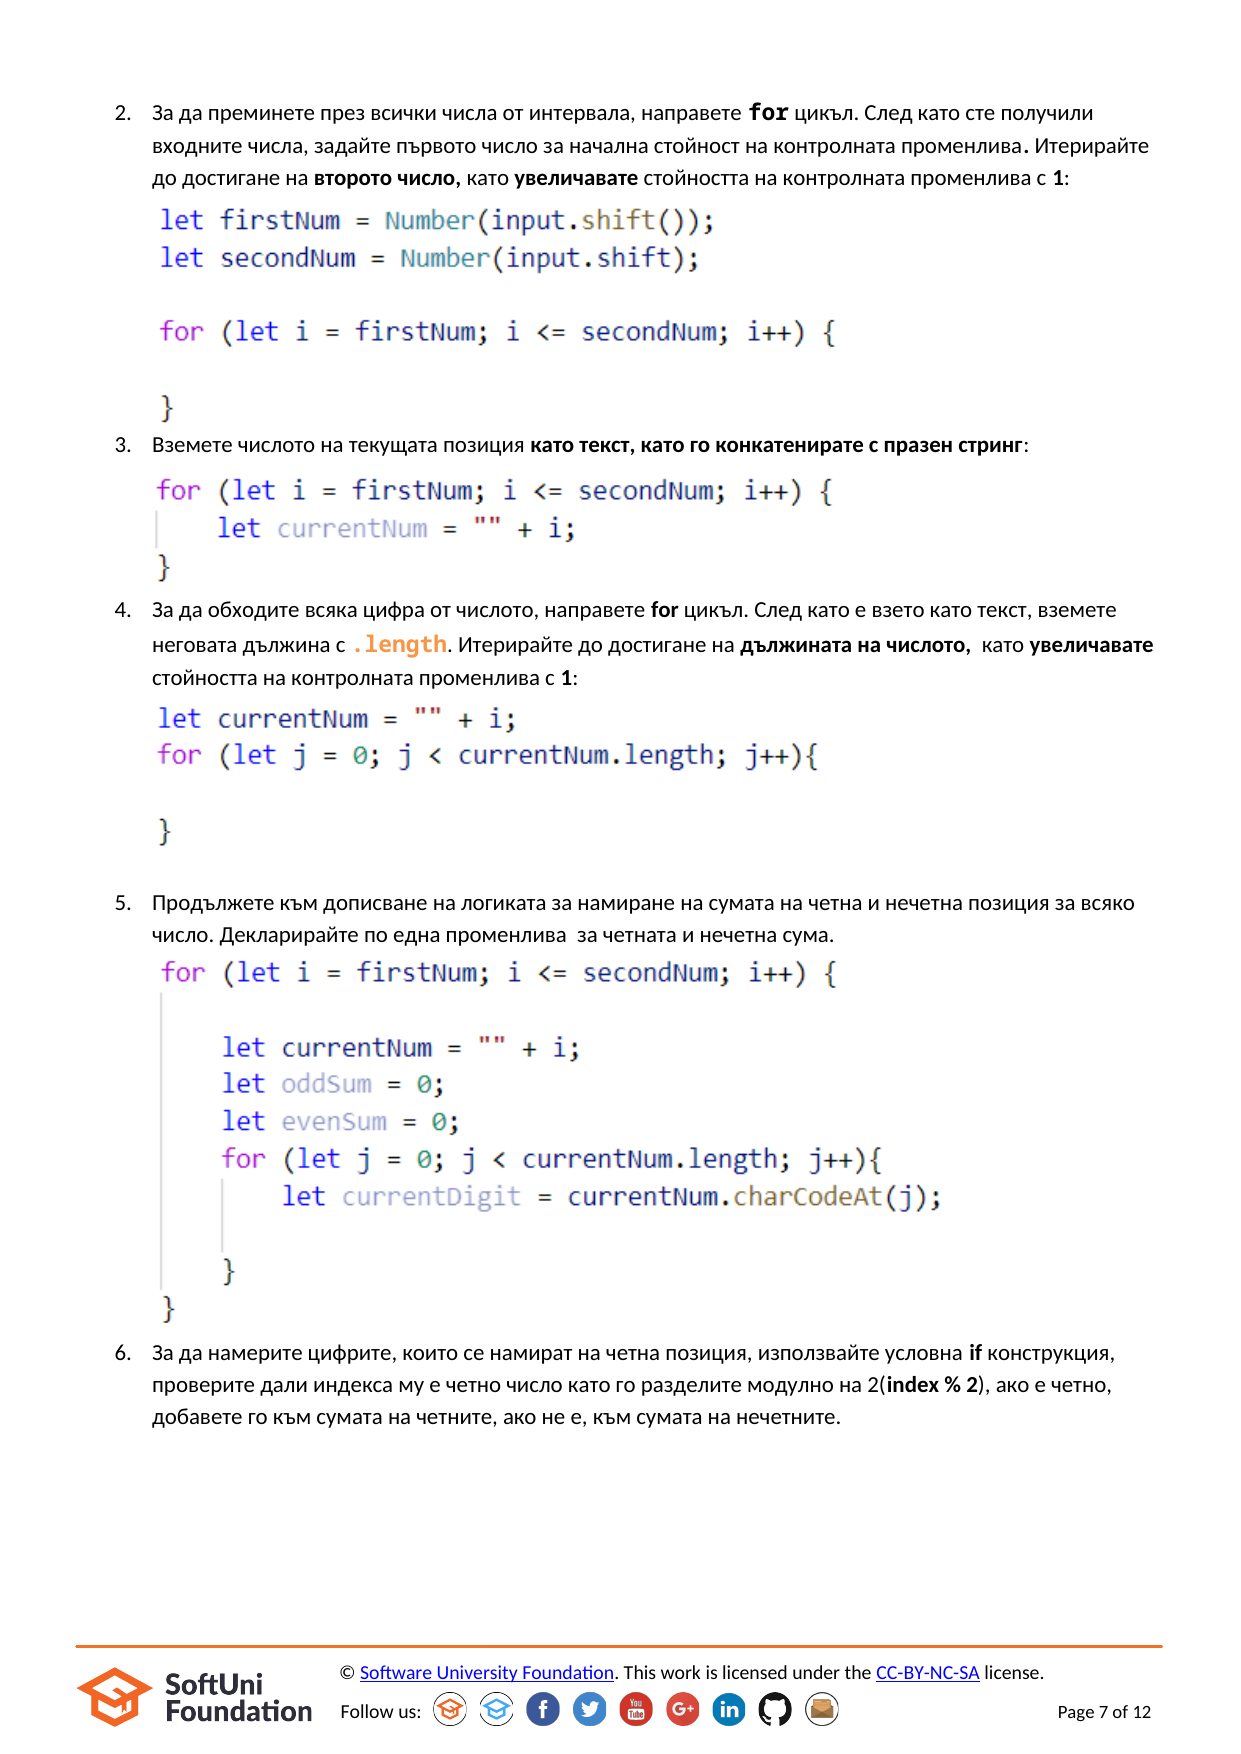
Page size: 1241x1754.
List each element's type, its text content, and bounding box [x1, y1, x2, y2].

picture [151, 462, 840, 591]
picture [619, 1692, 653, 1726]
picture [736, 1716, 746, 1726]
list За да намерите цифрите, които се намират на четна позиция, използвайте условна if конструкция, проверите дали индекса му е четно число като го разделите модулно на 2(index % 2), ако е четно, добавете го към сумата на четните, ако не е, към сумата на нечетните. [114, 1338, 1163, 1430]
list Продължете към дописване на логиката за намиране на сумата на четна и нечетна позиция за всяко число. Декларирайте по една променлива за четната и нечетна сума. [114, 888, 1163, 948]
list Вземете числото на текущата позиция като текст, като го конкатенирате с празен стринг: [114, 431, 1163, 459]
picture [727, 1707, 738, 1717]
picture [433, 1692, 467, 1726]
picture [666, 1692, 700, 1726]
picture [480, 1692, 513, 1726]
list За да преминете през всички числа от интервала, направете for цикъл. След като сте получили входните числа, задайте първото число за начална стойност на контролната променлива. Итерирайте до достигане на второто число, като увеличавате стойността на контролната променлива с 1: [114, 95, 1163, 191]
picture [526, 1692, 560, 1726]
picture [736, 1693, 746, 1703]
picture [76, 1667, 312, 1727]
picture [805, 1692, 839, 1726]
picture [573, 1692, 607, 1726]
picture [151, 952, 943, 1334]
picture [712, 1693, 722, 1703]
picture [151, 695, 826, 852]
list За да обходите всяка цифра от числото, направете for цикъл. След като е взето като текст, вземете неговата дължина с .length. Итерирайте до достигане на дължината на числото, като увеличавате стойността на контролната променлива с 1: [114, 595, 1163, 691]
picture [758, 1692, 792, 1726]
picture [151, 195, 840, 427]
picture [712, 1716, 722, 1726]
